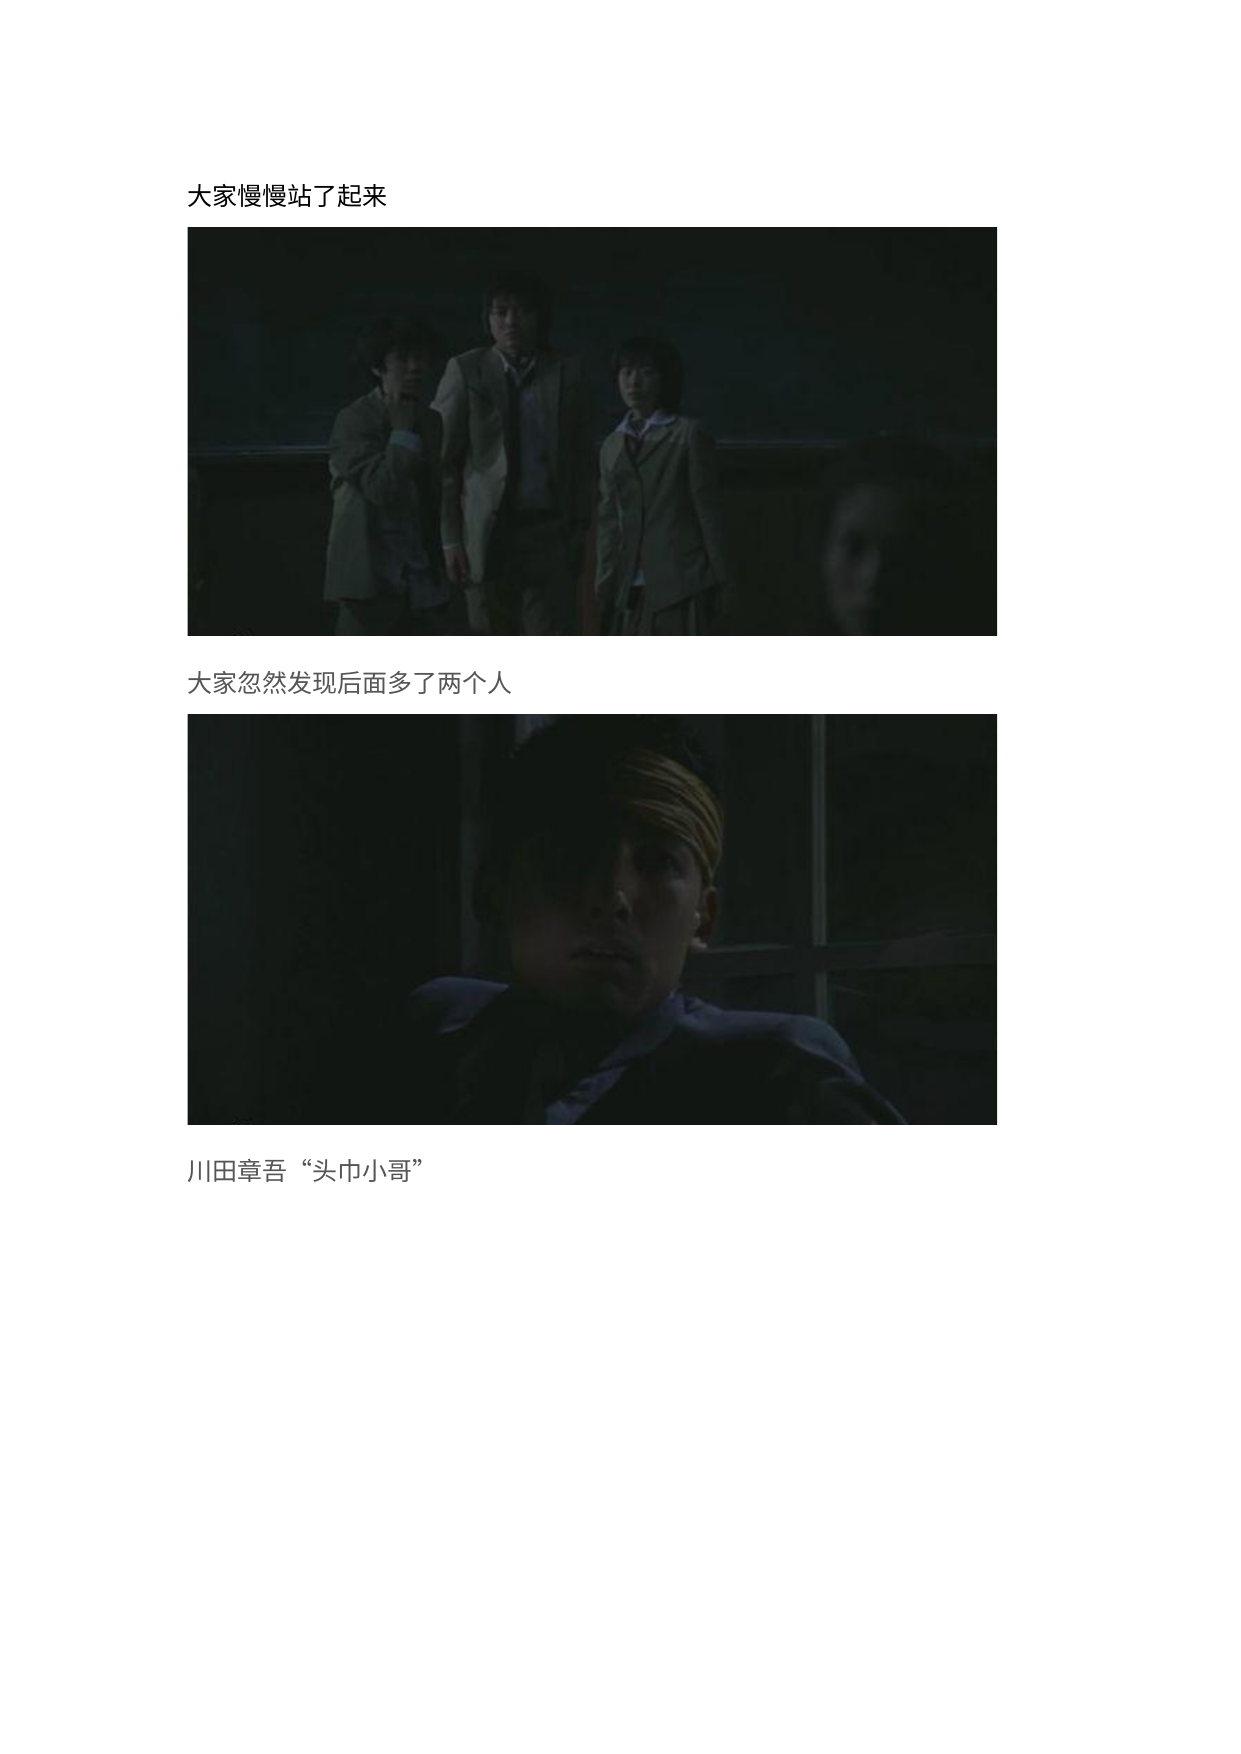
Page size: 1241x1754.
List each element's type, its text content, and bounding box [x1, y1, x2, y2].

picture [187, 227, 998, 636]
text 大家忽然发现后面多了两个人 [187, 649, 1053, 714]
picture [187, 714, 998, 1125]
text 大家慢慢站了起来 [187, 162, 1053, 227]
text 川田章吾“头巾小哥” [187, 1137, 1053, 1202]
